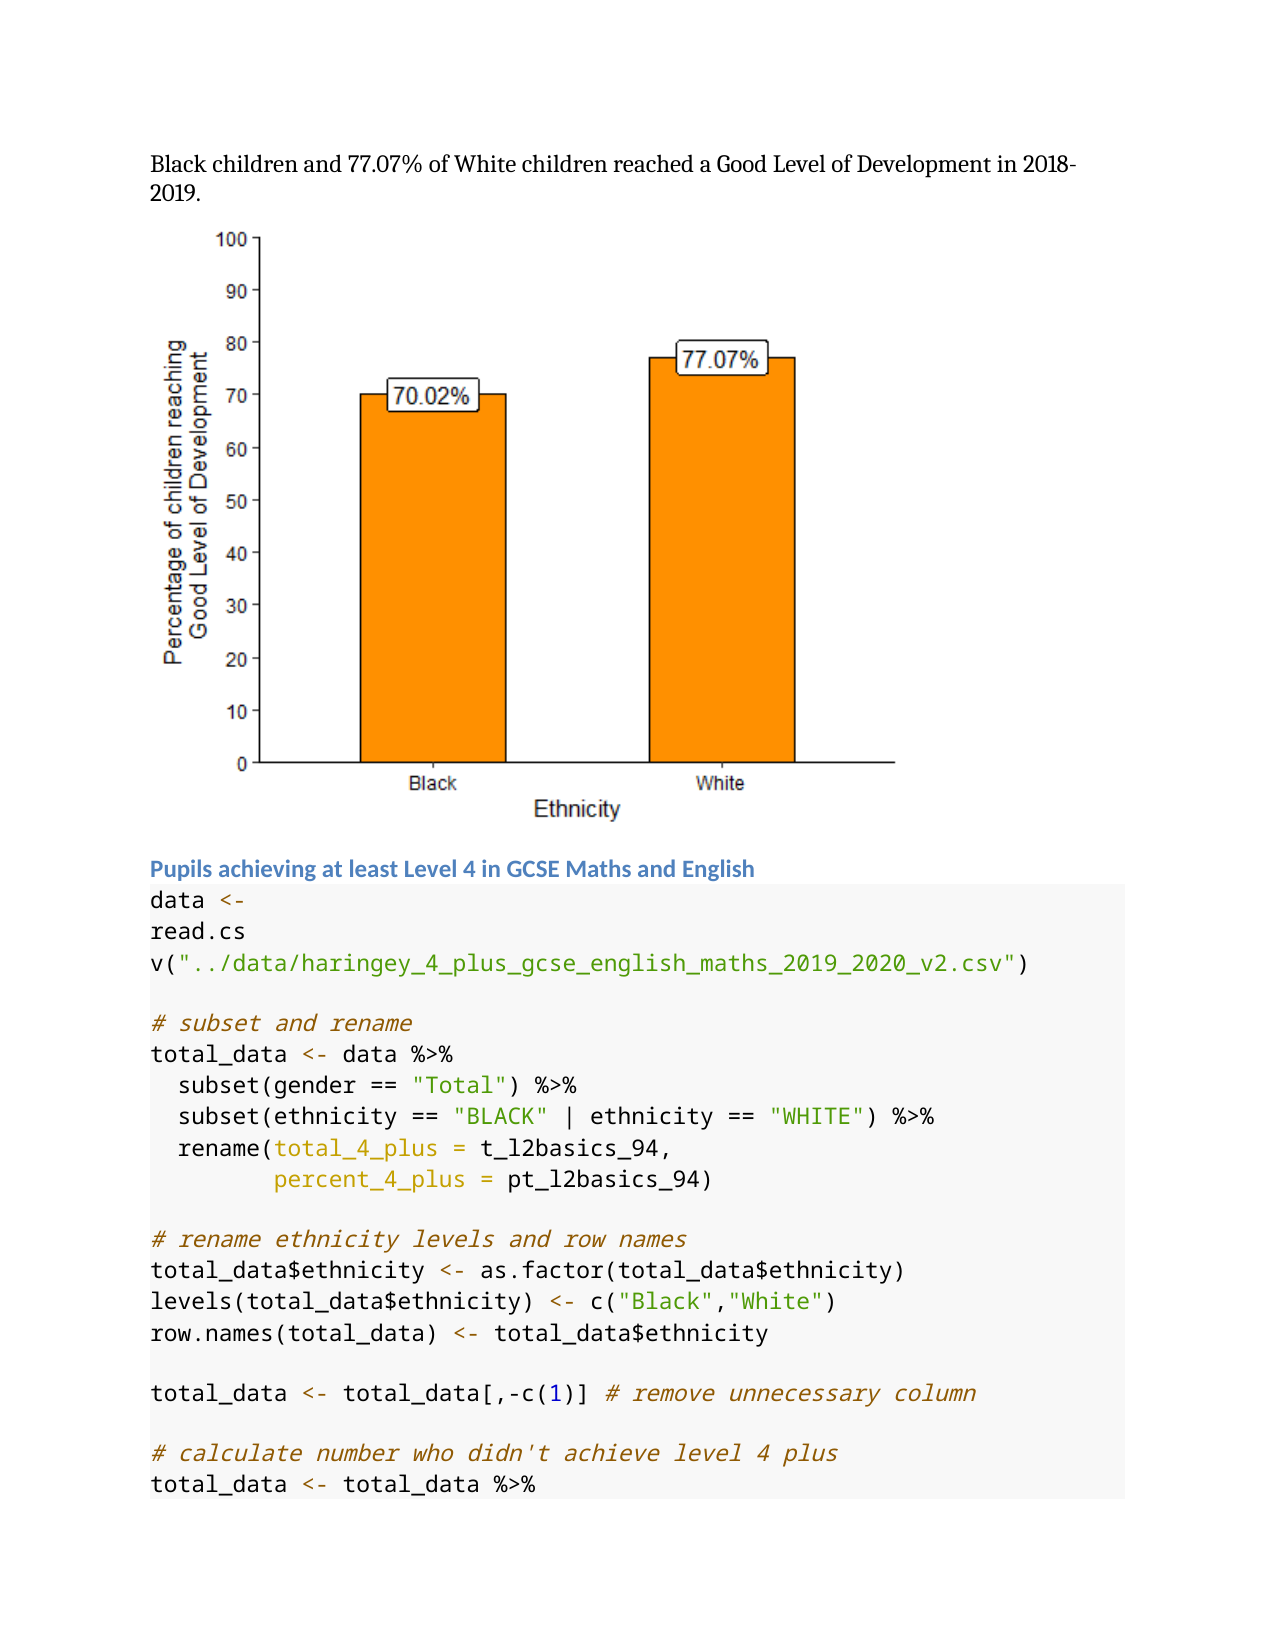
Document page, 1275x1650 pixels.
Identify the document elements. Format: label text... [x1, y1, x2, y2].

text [150, 150, 1125, 207]
picture [150, 226, 908, 833]
subtitle Pupils achieving at least Level 4 in GCSE Maths and English [150, 853, 1125, 884]
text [150, 884, 1125, 1499]
